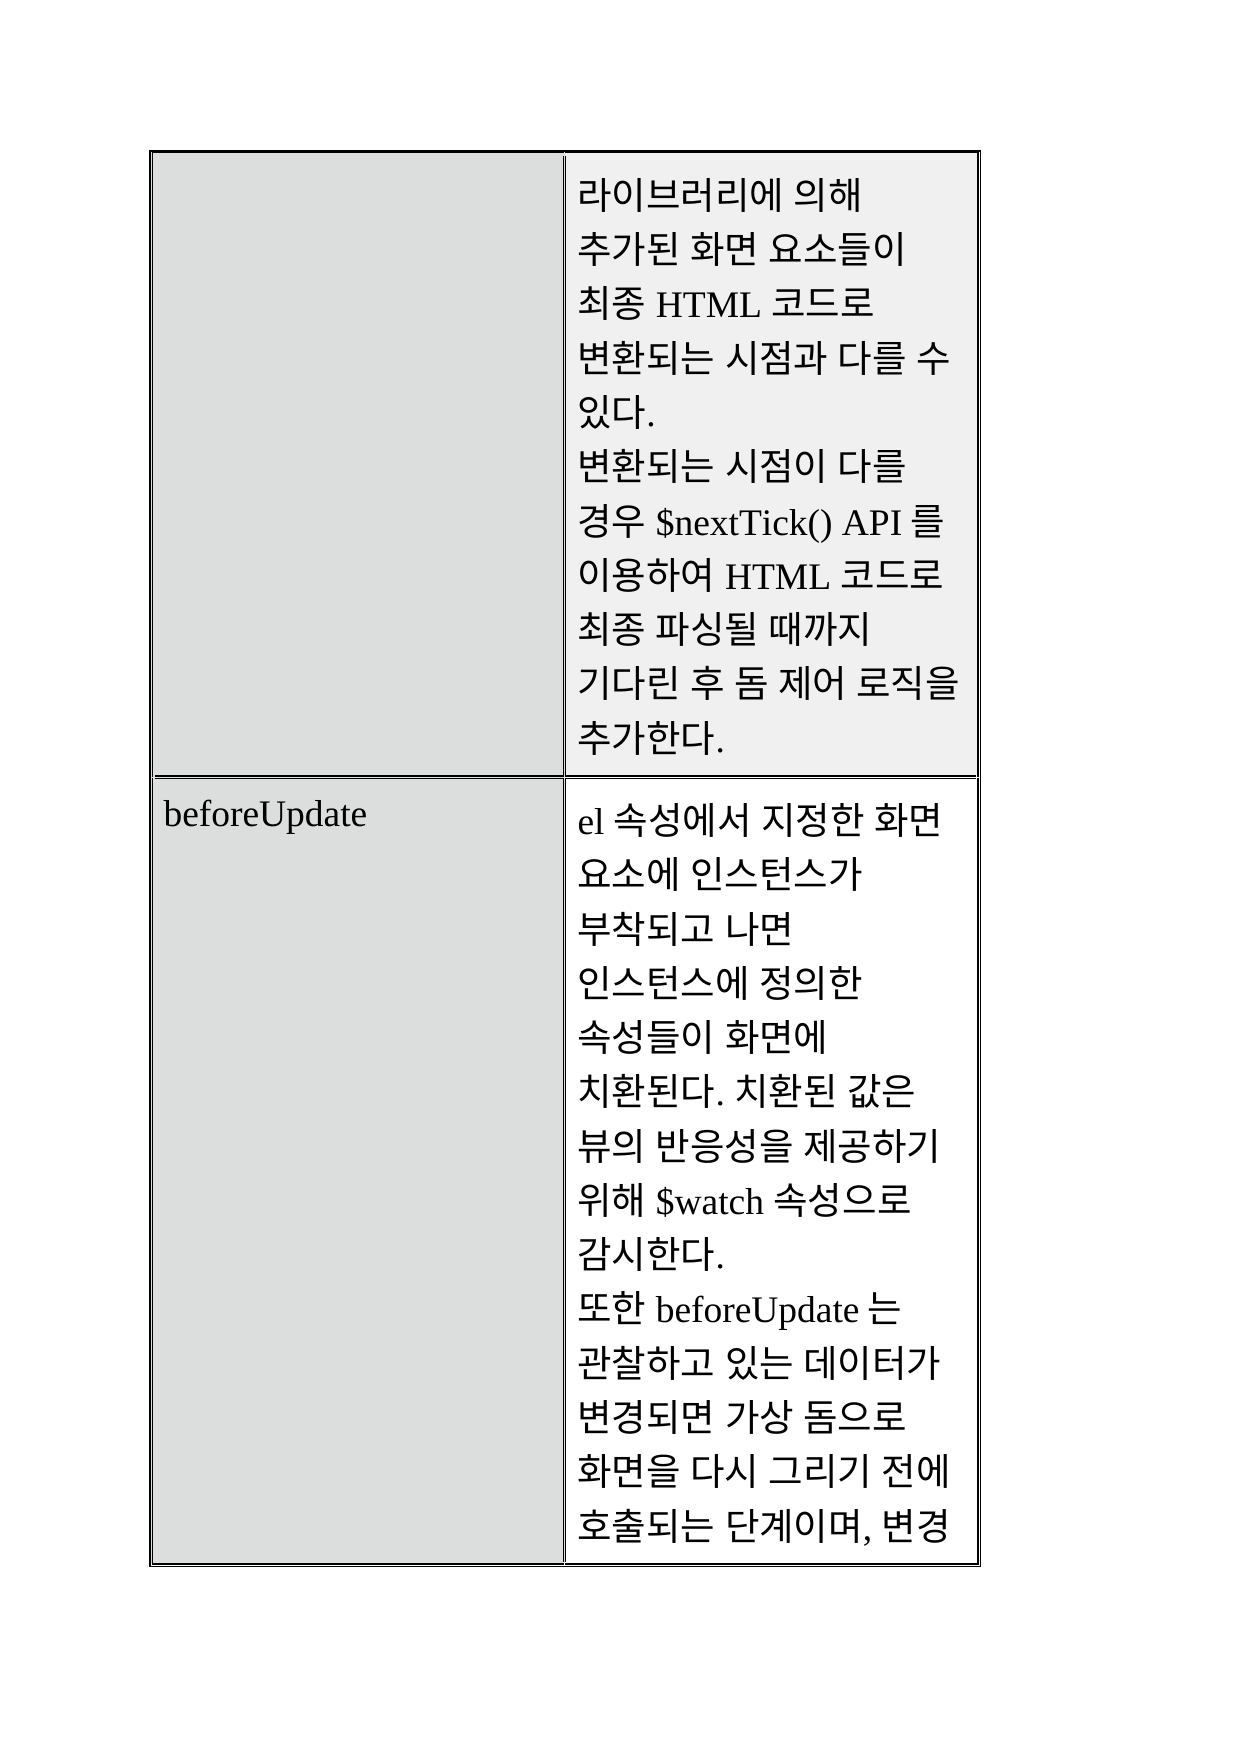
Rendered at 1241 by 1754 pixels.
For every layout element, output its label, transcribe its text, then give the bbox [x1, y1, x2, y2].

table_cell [565, 153, 977, 775]
table_cell beforeUpdate [153, 775, 565, 1563]
table_cell mounted [153, 153, 565, 775]
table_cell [565, 775, 978, 1563]
